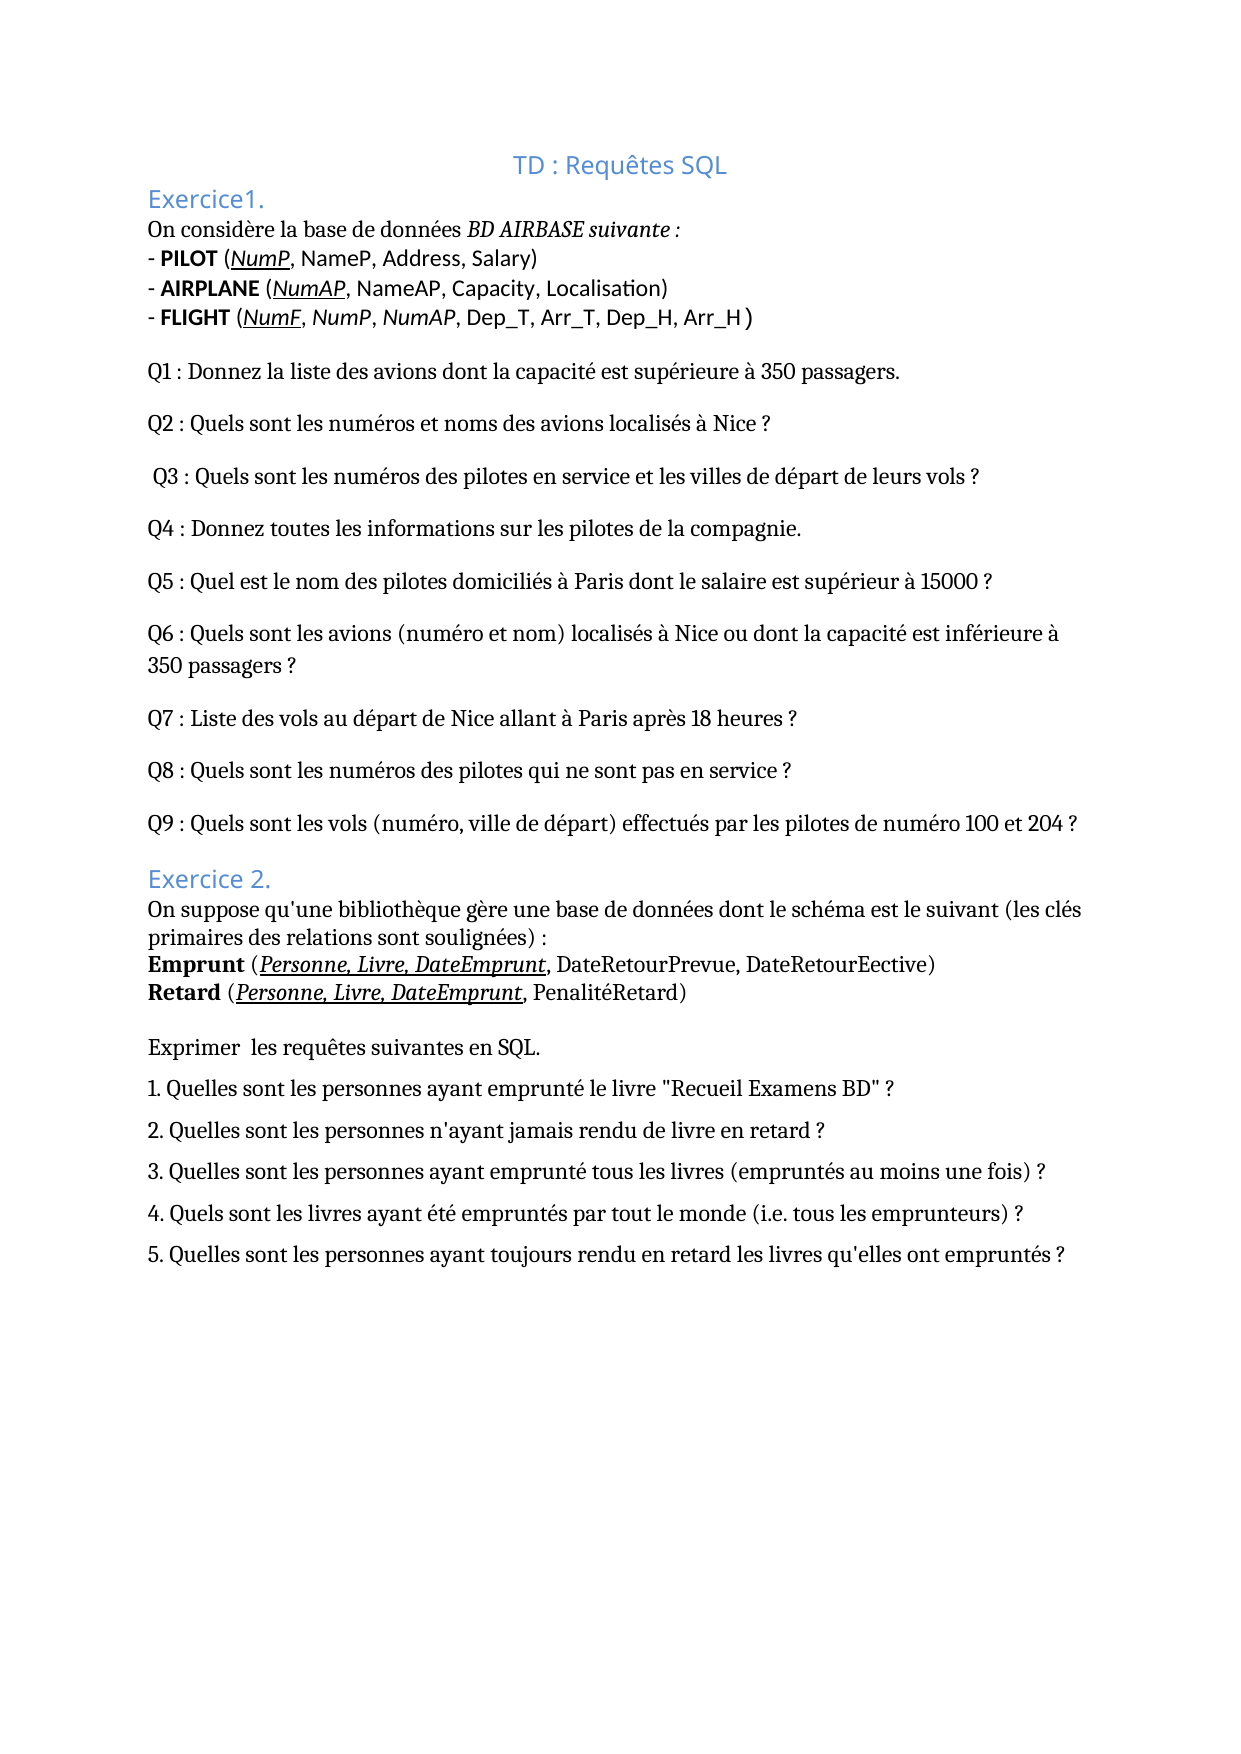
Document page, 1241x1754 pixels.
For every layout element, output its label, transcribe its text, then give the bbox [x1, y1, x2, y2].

text Exprimer les requêtes suivantes en SQL. [148, 1034, 1093, 1062]
text 2. Quelles sont les personnes n'ayant jamais rendu de livre en retard ? [148, 1117, 1093, 1144]
text Emprunt (Personne, Livre, DateEmprunt, DateRetourPrevue, DateRetourEective) [148, 951, 1093, 979]
text Exercice1. [148, 182, 1093, 216]
text Q7 : Liste des vols au départ de Nice allant à Paris après 18 heures ? [148, 704, 1093, 732]
text Q8 : Quels sont les numéros des pilotes qui ne sont pas en service ? [148, 757, 1093, 784]
text Retard (Personne, Livre, DateEmprunt, PenalitéRetard) [148, 979, 1093, 1006]
text Q3 : Quels sont les numéros des pilotes en service et les villes de départ de leurs vols ? [148, 463, 1093, 490]
text Q2 : Quels sont les numéros et noms des avions localisés à Nice ? [148, 410, 1093, 438]
text Q5 : Quel est le nom des pilotes domiciliés à Paris dont le salaire est supérieur à 15000 ? [148, 568, 1093, 595]
text 4. Quels sont les livres ayant été empruntés par tout le monde (i.e. tous les emprunteurs) ? [148, 1199, 1093, 1227]
text - FLIGHT (NumF, NumP, NumAP, Dep_T, Arr_T, Dep_H, Arr_H) [148, 302, 1093, 332]
text 5. Quelles sont les personnes ayant toujours rendu en retard les livres qu'elles ont empruntés ? [148, 1241, 1093, 1268]
text Q6 : Quels sont les avions (numéro et nom) localisés à Nice ou dont la capacité est inférieure à 350 passagers ? [148, 620, 1093, 679]
text TD : Requêtes SQL [148, 148, 1093, 182]
text 3. Quelles sont les personnes ayant emprunté tous les livres (empruntés au moins une fois) ? [148, 1158, 1093, 1186]
text On suppose qu'une bibliothèque gère une base de données dont le schéma est le suivant (les clés primaires des relations sont soulignées) : [148, 896, 1093, 951]
text Q1 : Donnez la liste des avions dont la capacité est supérieure à 350 passagers. [148, 358, 1093, 385]
text - PILOT (NumP, NameP, Address, Salary) [148, 243, 1093, 273]
text Q4 : Donnez toutes les informations sur les pilotes de la compagnie. [148, 515, 1093, 543]
text - AIRPLANE (NumAP, NameAP, Capacity, Localisation) [148, 273, 1093, 302]
text Q9 : Quels sont les vols (numéro, ville de départ) effectués par les pilotes de numéro 100 et 204 ? [148, 809, 1093, 837]
text On considère la base de données BD AIRBASE suivante : [148, 216, 1093, 243]
text Exercice 2. [148, 862, 1093, 896]
text 1. Quelles sont les personnes ayant emprunté le livre "Recueil Examens BD" ? [148, 1075, 1093, 1103]
